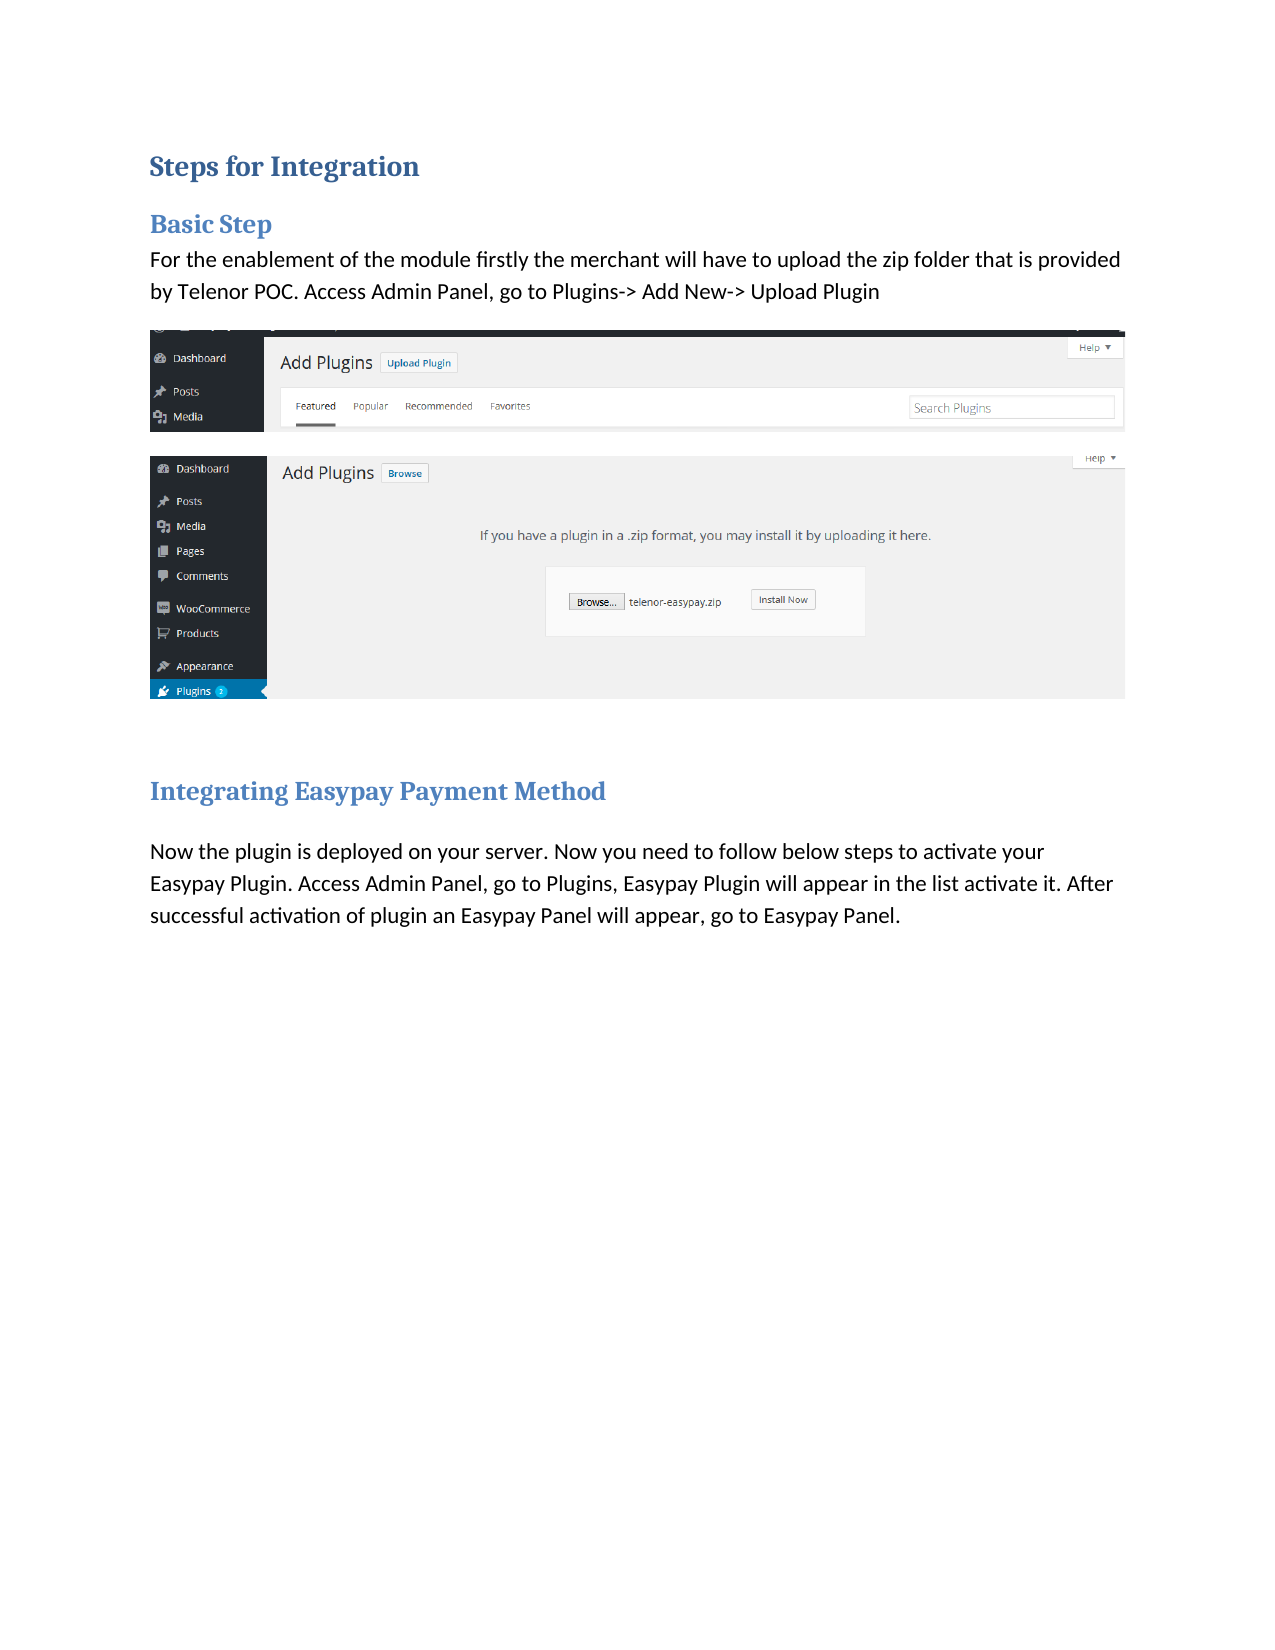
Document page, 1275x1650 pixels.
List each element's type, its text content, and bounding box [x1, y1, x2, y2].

picture [159, 689, 168, 696]
text For the enablement of the module firstly the merchant will have to upload the zip folder that is provided by Telenor POC. Access Admin Panel, go to Plugins-> Add New-> Upload Plugin [150, 245, 1125, 305]
picture [150, 330, 1125, 432]
subtitle Steps for Integration [150, 150, 1125, 183]
subtitle Basic Step [150, 209, 1125, 241]
picture [150, 456, 1125, 699]
subtitle Integrating Easypay Payment Method [150, 776, 1125, 808]
text Now the plugin is deployed on your server. Now you need to follow below steps to activate your Easypay Plugin. Access Admin Panel, go to Plugins, Easypay Plugin will appear in the list activate it. After successful activation of plugin an Easypay Panel will appear, go to Easypay Panel. [150, 837, 1125, 929]
